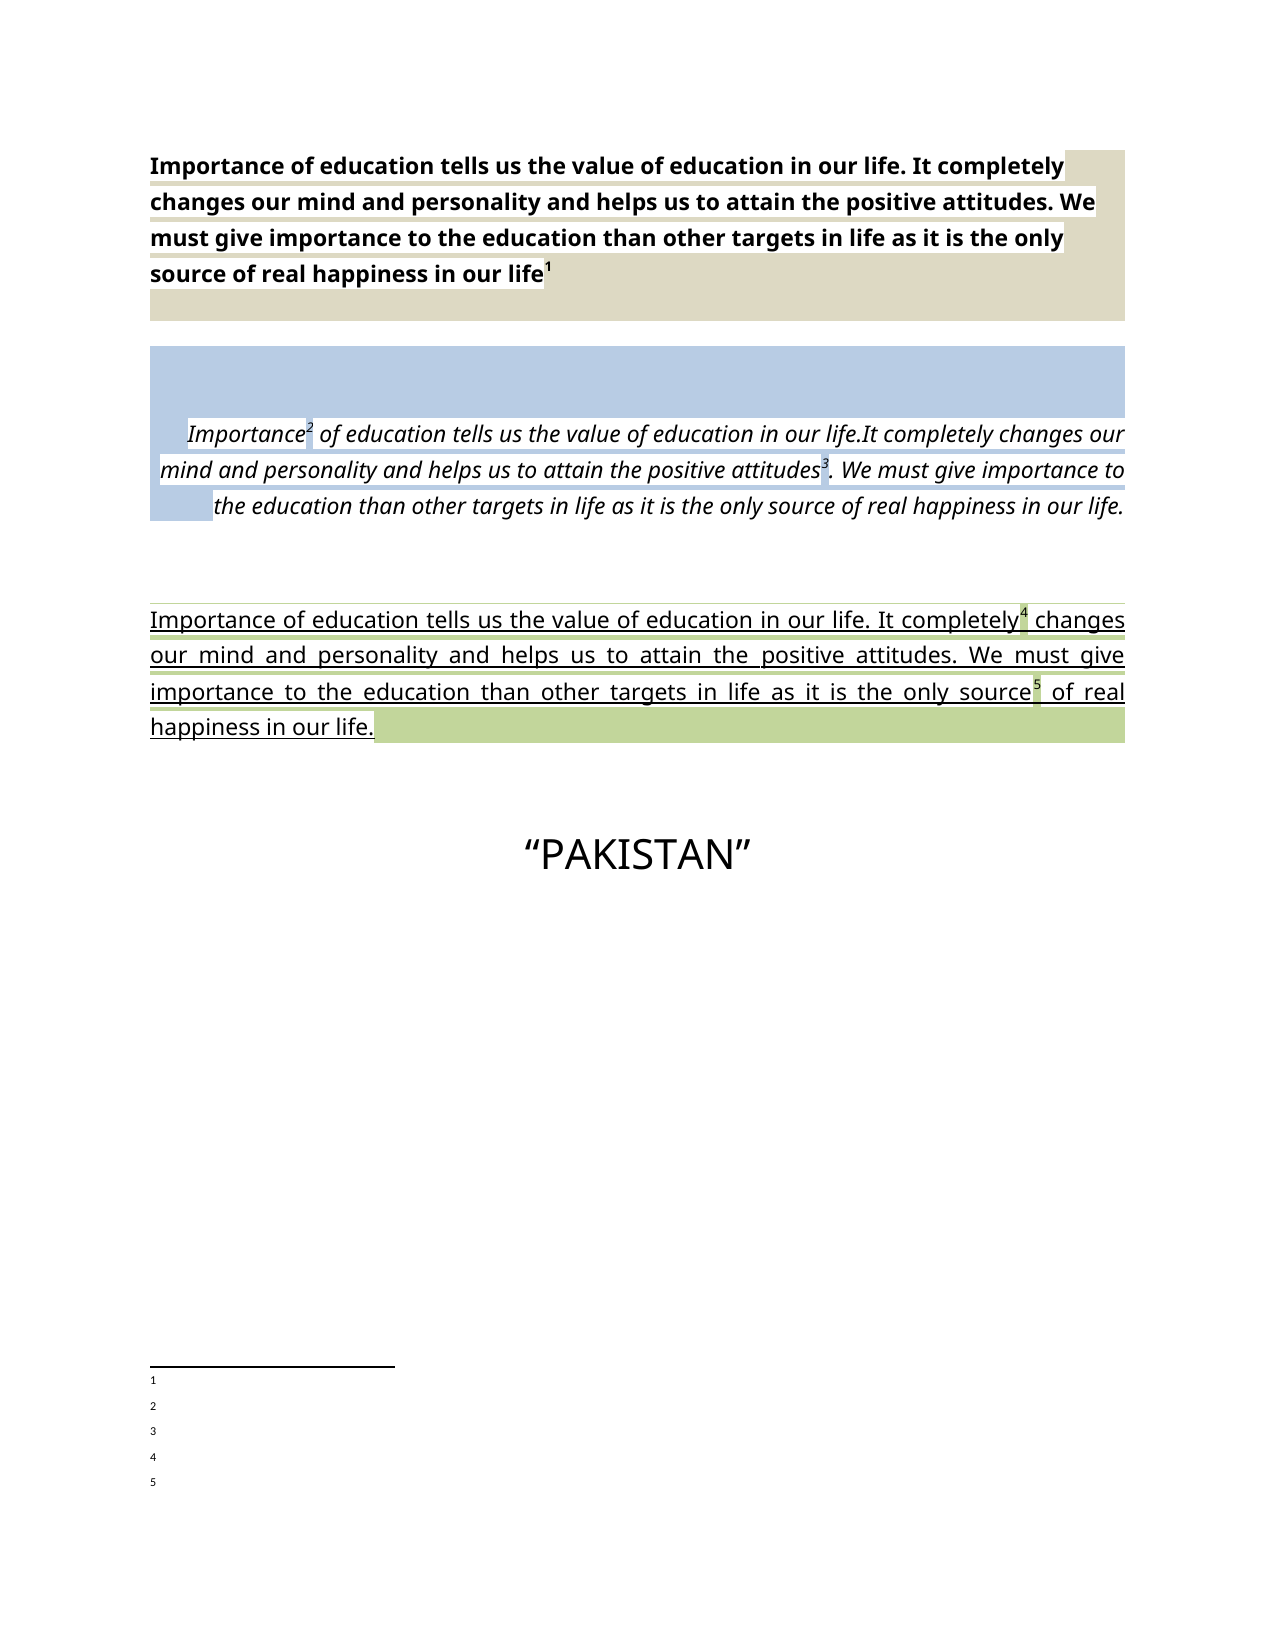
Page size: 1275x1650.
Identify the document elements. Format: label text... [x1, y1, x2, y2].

text “PAKISTAN” [150, 825, 1125, 882]
text Importance of education tells us the value of education in our life. It completely changes our mind and personality and helps us to attain the positive attitudes. We must give importance to the education than other targets in life as it is the only source of real happiness in our life. [150, 603, 1125, 630]
text Importance of education tells us the value of education in our life. It completely changes our mind and personality and helps us to attain the positive attitudes. We must give importance to the education than other targets in life as it is the only source of real happiness in our life. [150, 704, 1125, 743]
text Importance of education tells us the value of education in our life. It completely changes our mind and personality and helps us to attain the positive attitudes. We must give importance to the education than other targets in life as it is the only source of real happiness in our life [150, 150, 1125, 321]
text Importance of education tells us the value of education in our life. It completely changes our mind and personality and helps us to attain the positive attitudes. We must give importance to the education than other targets in life as it is the only source of real happiness in our life. [150, 671, 1125, 702]
text Importance of education tells us the value of education in our life.It completely changes our mind and personality and helps us to attain the positive attitudes. We must give importance to the education than other targets in life as it is the only source of real happiness in our life. [150, 346, 1125, 521]
